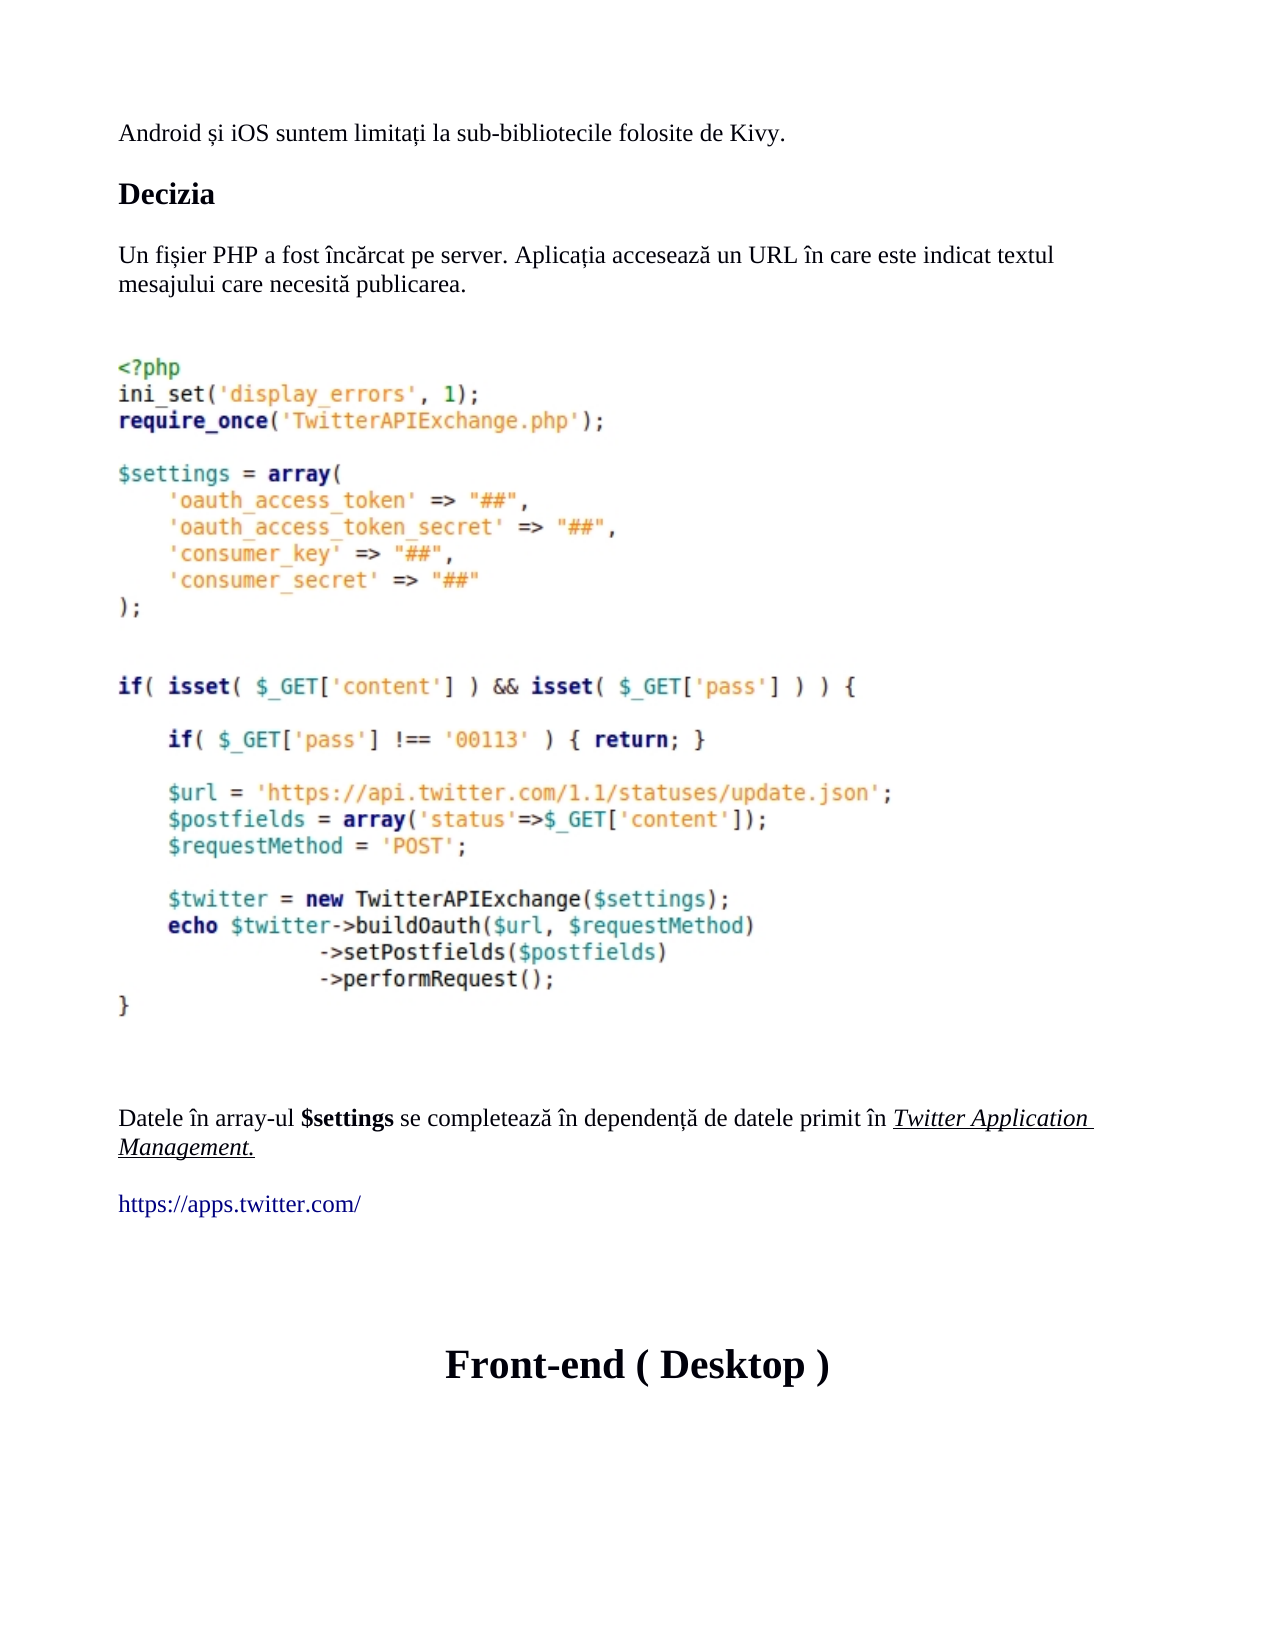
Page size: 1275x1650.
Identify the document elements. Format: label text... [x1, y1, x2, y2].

text Front-end ( Desktop ) [118, 1340, 1157, 1388]
picture [118, 355, 915, 1021]
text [118, 118, 1157, 147]
text Datele în array-ul $settings se completează în dependență de datele primit în Twitter Application Management. [118, 1103, 1157, 1160]
text Decizia [118, 176, 1157, 212]
text Un fișier PHP a fost încărcat pe server. Aplicația accesează un URL în care este indicat textul mesajului care necesită publicarea. [118, 240, 1157, 298]
text https://apps.twitter.com/ [118, 1189, 1157, 1218]
